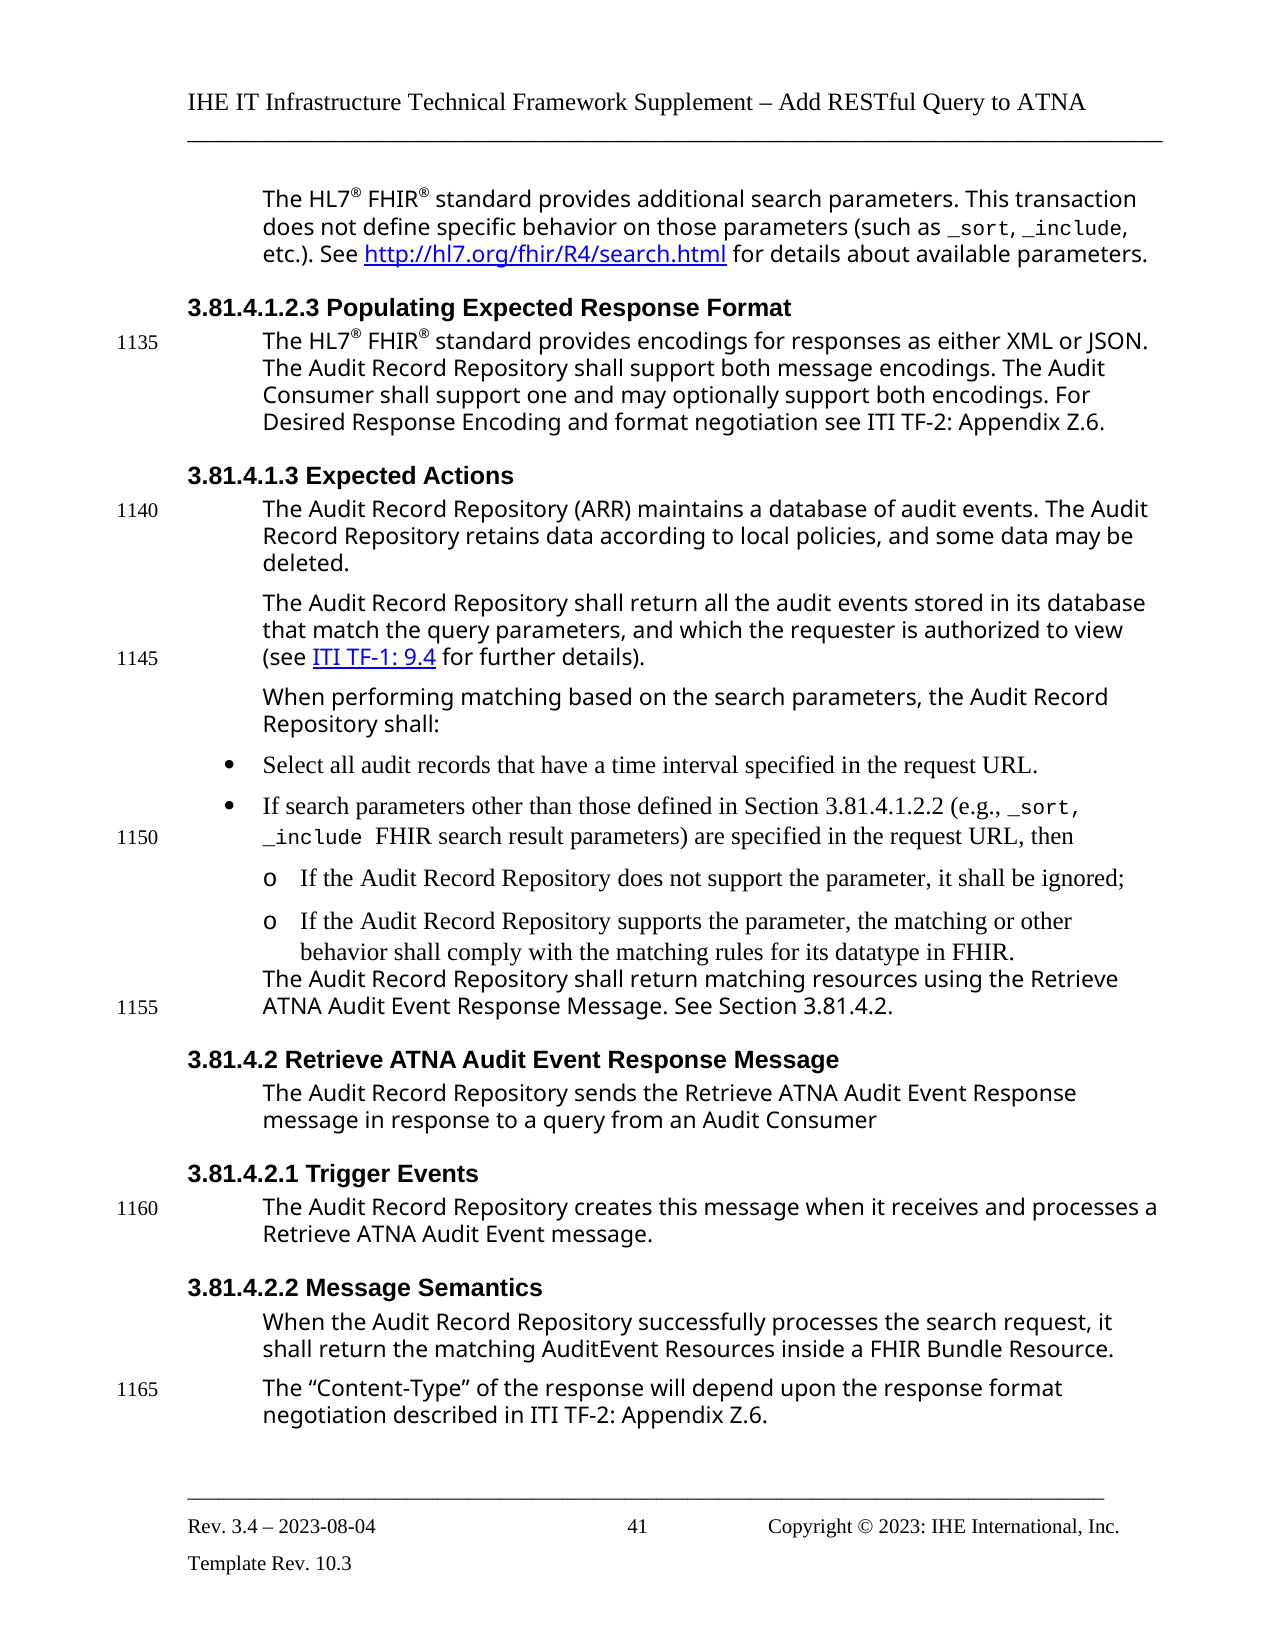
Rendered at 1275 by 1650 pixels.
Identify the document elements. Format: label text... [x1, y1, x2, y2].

text The “Content-Type” of the response will depend upon the response format negotiation described in ITI TF-2: Appendix Z.6. [262, 1375, 1162, 1429]
text When the Audit Record Repository successfully processes the search request, it shall return the matching AuditEvent Resources inside a FHIR Bundle Resource. [262, 1308, 1162, 1362]
subtitle 3.81.4.2.1 Trigger Events [187, 1159, 1162, 1188]
text When performing matching based on the search parameters, the Audit Record Repository shall: [262, 683, 1162, 737]
text The Audit Record Repository shall return all the audit events stored in its database that match the query parameters, and which the requester is authorized to view (see ITI TF-1: 9.4 for further details). [262, 589, 1162, 671]
list If the Audit Record Repository does not support the parameter, it shall be ignored; [262, 863, 1162, 894]
subtitle 3.81.4.1.2.3 Populating Expected Response Format [187, 292, 1162, 321]
text The Audit Record Repository creates this message when it receives and processes a Retrieve ATNA Audit Event message. [262, 1194, 1162, 1248]
text The HL7® FHIR® standard provides encodings for responses as either XML or JSON. The Audit Record Repository shall support both message encodings. The Audit Consumer shall support one and may optionally support both encodings. For Desired Response Encoding and format negotiation see ITI TF-2: Appendix Z.6. [262, 327, 1162, 436]
subtitle 3.81.4.2.2 Message Semantics [187, 1273, 1162, 1302]
text The Audit Record Repository shall return matching resources using the Retrieve ATNA Audit Event Response Message. See Section 3.81.4.2. [262, 966, 1162, 1020]
subtitle 3.81.4.1.3 Expected Actions [187, 461, 1162, 489]
text The HL7® FHIR® standard provides additional search parameters. This transaction does not define specific behavior on those parameters (such as _sort, _include, etc.). See http://hl7.org/fhir/R4/search.html for details about available parameters. [262, 186, 1162, 267]
text The Audit Record Repository sends the Retrieve ATNA Audit Event Response message in response to a query from an Audit Consumer [262, 1080, 1162, 1134]
list If the Audit Record Repository supports the parameter, the matching or other behavior shall comply with the matching rules for its datatype in FHIR. [262, 906, 1162, 966]
text The Audit Record Repository (ARR) maintains a database of audit events. The Audit Record Repository retains data according to local policies, and some data may be deleted. [262, 496, 1162, 577]
subtitle 3.81.4.2 Retrieve ATNA Audit Event Response Message [187, 1045, 1162, 1074]
list Select all audit records that have a time interval specified in the request URL. [225, 750, 1162, 779]
list If search parameters other than those defined in Section 3.81.4.1.2.2 (e.g., _sort, _include FHIR search result parameters) are specified in the request URL, then [225, 791, 1162, 850]
